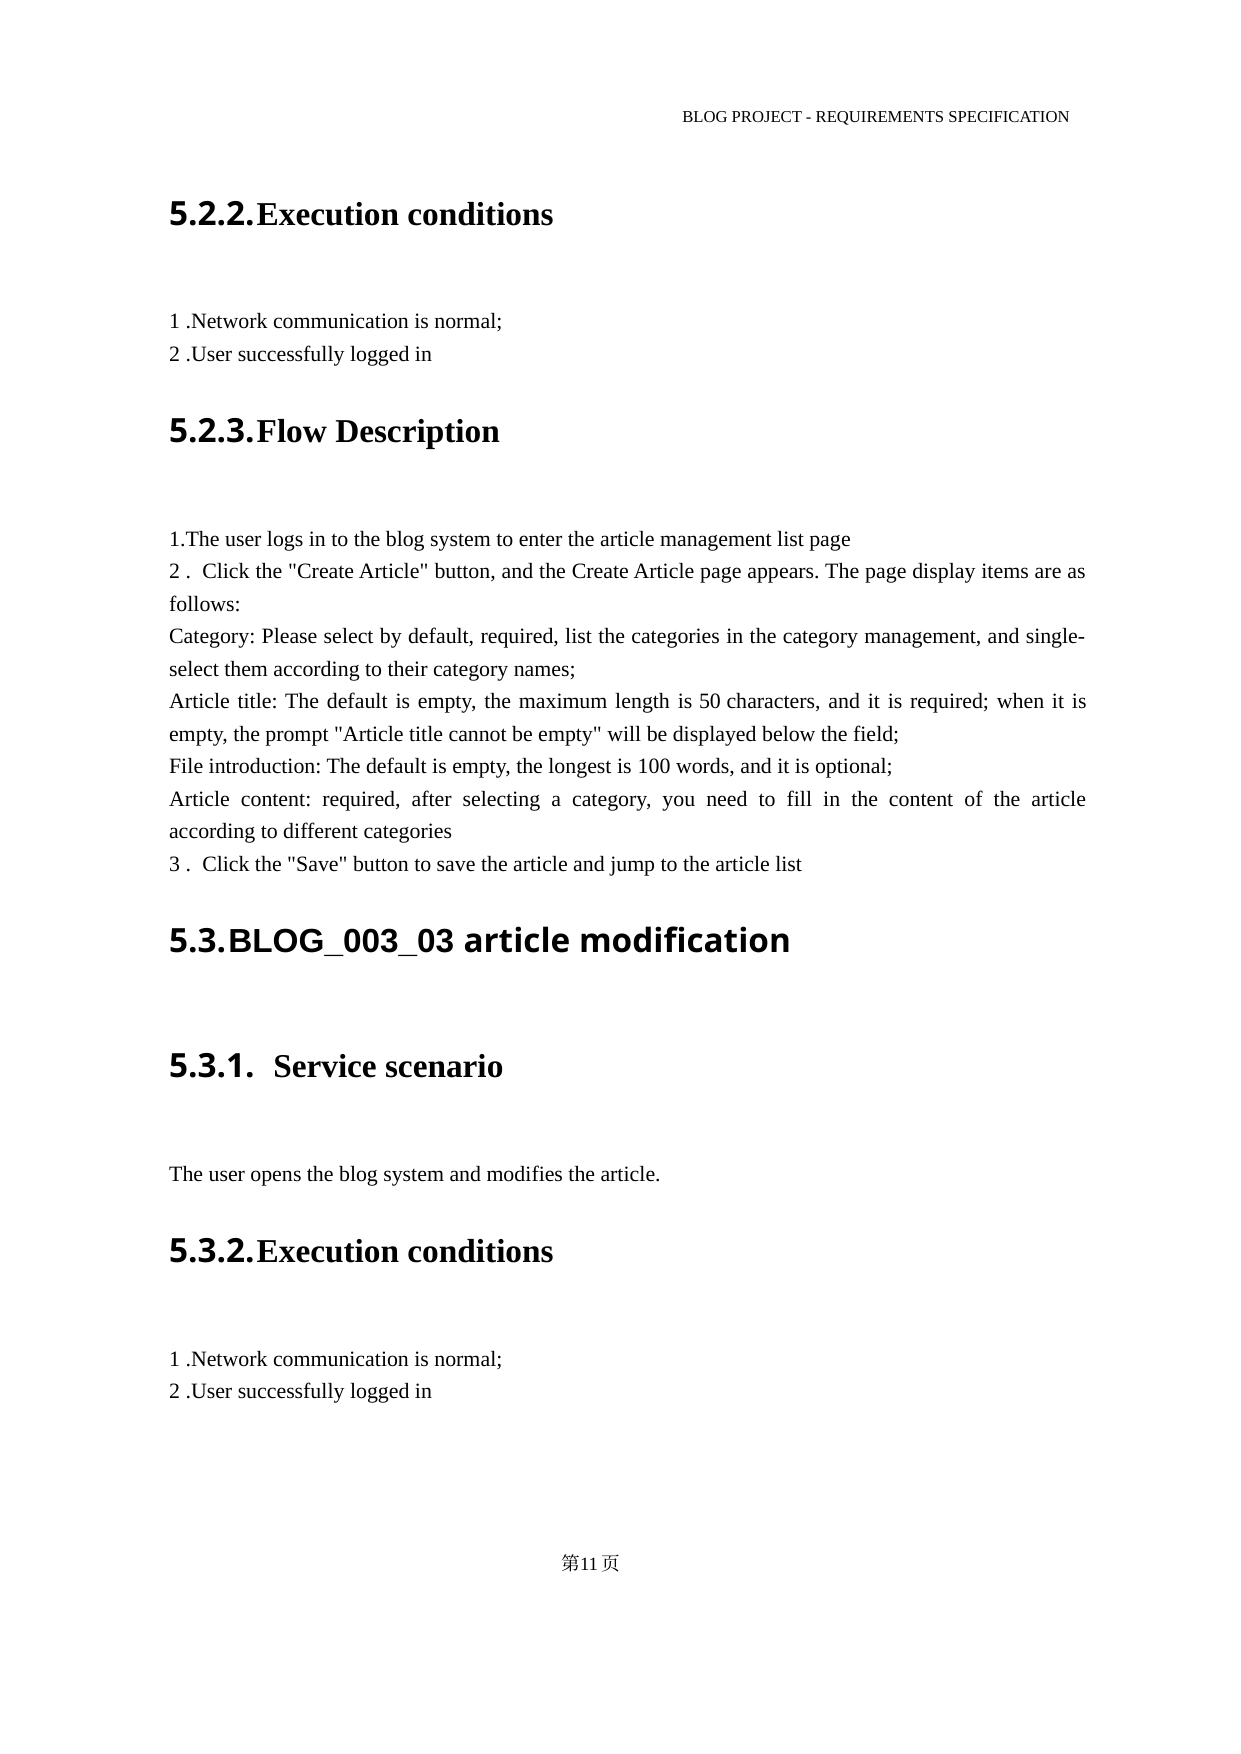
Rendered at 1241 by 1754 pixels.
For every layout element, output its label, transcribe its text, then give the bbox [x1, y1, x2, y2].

text Article content: required, after selecting a category, you need to fill in the content of the article according to different categories [169, 782, 1087, 847]
subtitle Flow Description [169, 397, 1087, 462]
subtitle BLOG_003_03 article modification [169, 907, 1087, 972]
text 2 .User successfully logged in [169, 1374, 1087, 1407]
text 2 .User successfully logged in [169, 337, 1087, 370]
text Category: Please select by default, required, list the categories in the category management, and single-select them according to their category names; [169, 620, 1087, 685]
text The user opens the blog system and modifies the article. [169, 1157, 1087, 1190]
subtitle Service scenario [169, 1032, 1087, 1097]
subtitle Execution conditions [169, 180, 1087, 245]
text File introduction: The default is empty, the longest is 100 words, and it is optional; [169, 750, 1087, 782]
text 1 .Network communication is normal; [169, 1342, 1087, 1374]
text Article title: The default is empty, the maximum length is 50 characters, and it is required; when it is empty, the prompt "Article title cannot be empty" will be displayed below the field; [169, 685, 1087, 750]
text 1.The user logs in to the blog system to enter the article management list page [169, 522, 1087, 555]
text 3 . Click the "Save" button to save the article and jump to the article list [169, 847, 1087, 880]
text 2 . Click the "Create Article" button, and the Create Article page appears. The page display items are as follows: [169, 555, 1087, 620]
subtitle Execution conditions [169, 1217, 1087, 1282]
text 1 .Network communication is normal; [169, 305, 1087, 337]
